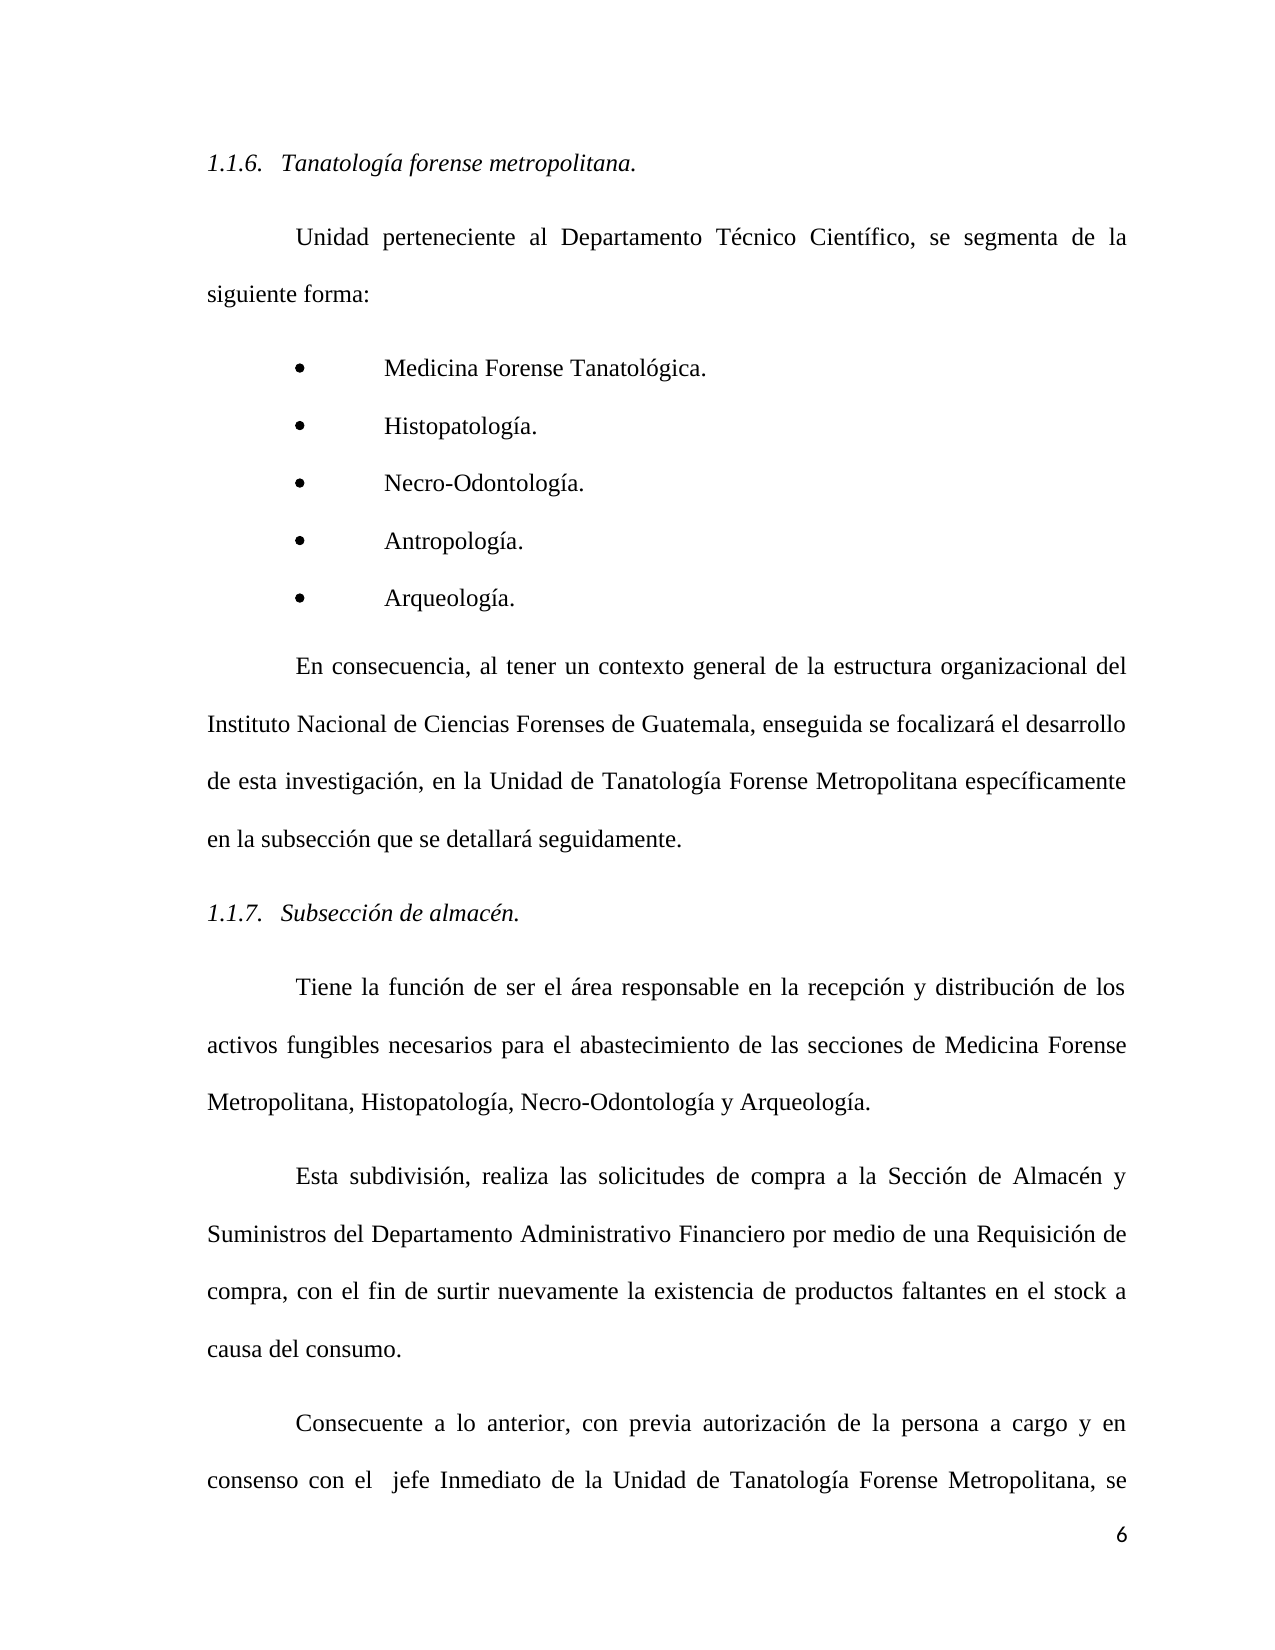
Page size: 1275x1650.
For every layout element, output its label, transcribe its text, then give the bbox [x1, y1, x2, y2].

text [207, 1408, 1127, 1494]
text En consecuencia, al tener un contexto general de la estructura organizacional del Instituto Nacional de Ciencias Forenses de Guatemala, enseguida se focalizará el desarrollo de esta investigación, en la Unidad de Tanatología Forense Metropolitana específicamente en la subsección que se detallará seguidamente. [207, 651, 1127, 853]
text Tiene la función de ser el área responsable en la recepción y distribución de los activos fungibles necesarios para el abastecimiento de las secciones de Medicina Forense Metropolitana, Histopatología, Necro-Odontología y Arqueología. [207, 972, 1127, 1116]
list Necro-Odontología. [295, 468, 1127, 497]
text Esta subdivisión, realiza las solicitudes de compra a la Sección de Almacén y Suministros del Departamento Administrativo Financiero por medio de una Requisición de compra, con el fin de surtir nuevamente la existencia de productos faltantes en el stock a causa del consumo. [207, 1161, 1127, 1363]
text Unidad perteneciente al Departamento Técnico Científico, se segmenta de la siguiente forma: [207, 222, 1127, 308]
list Antropología. [295, 526, 1127, 555]
list Arqueología. [295, 583, 1127, 612]
subtitle Tanatología forense metropolitana. [207, 148, 1127, 176]
list Medicina Forense Tanatológica. [295, 353, 1127, 382]
list Histopatología. [295, 411, 1127, 440]
subtitle Subsección de almacén. [207, 898, 1127, 927]
